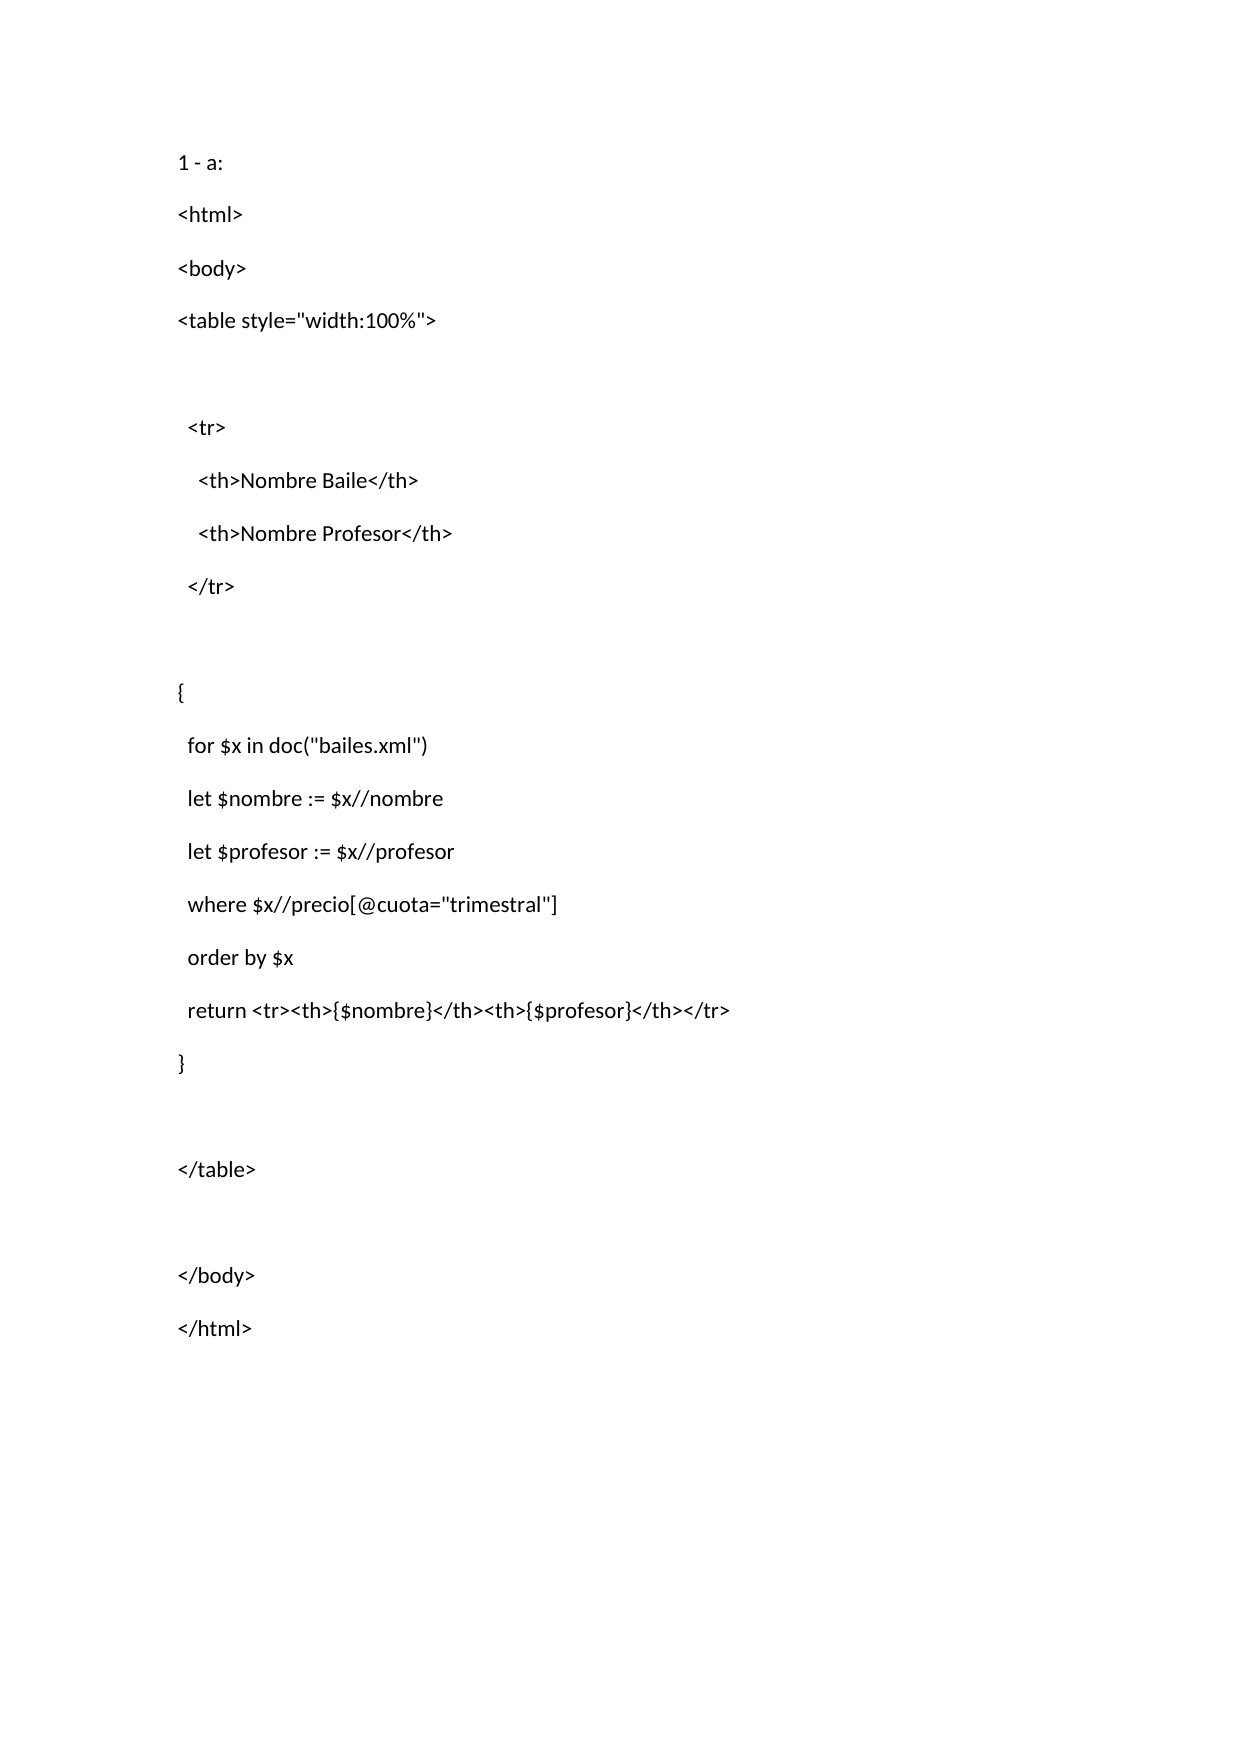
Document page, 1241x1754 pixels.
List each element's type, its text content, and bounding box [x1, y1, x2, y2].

text <table style="width:100%"> [177, 307, 1063, 335]
text <html> [177, 201, 1063, 229]
text for $x in doc("bailes.xml") [177, 731, 1063, 759]
text <tr> [177, 413, 1063, 441]
text <th>Nombre Baile</th> [177, 466, 1063, 494]
text </html> [177, 1314, 1063, 1342]
text { [177, 678, 1063, 706]
text where $x//precio[@cuota="trimestral"] [177, 890, 1063, 918]
text </table> [177, 1155, 1063, 1183]
text } [177, 1049, 1063, 1077]
text 1 - a: [177, 148, 1063, 176]
text <th>Nombre Profesor</th> [177, 519, 1063, 547]
text <body> [177, 254, 1063, 282]
text </body> [177, 1261, 1063, 1289]
text let $nombre := $x//nombre [177, 784, 1063, 812]
text </tr> [177, 572, 1063, 600]
text order by $x [177, 943, 1063, 971]
text let $profesor := $x//profesor [177, 837, 1063, 865]
text return <tr><th>{$nombre}</th><th>{$profesor}</th></tr> [177, 996, 1063, 1024]
